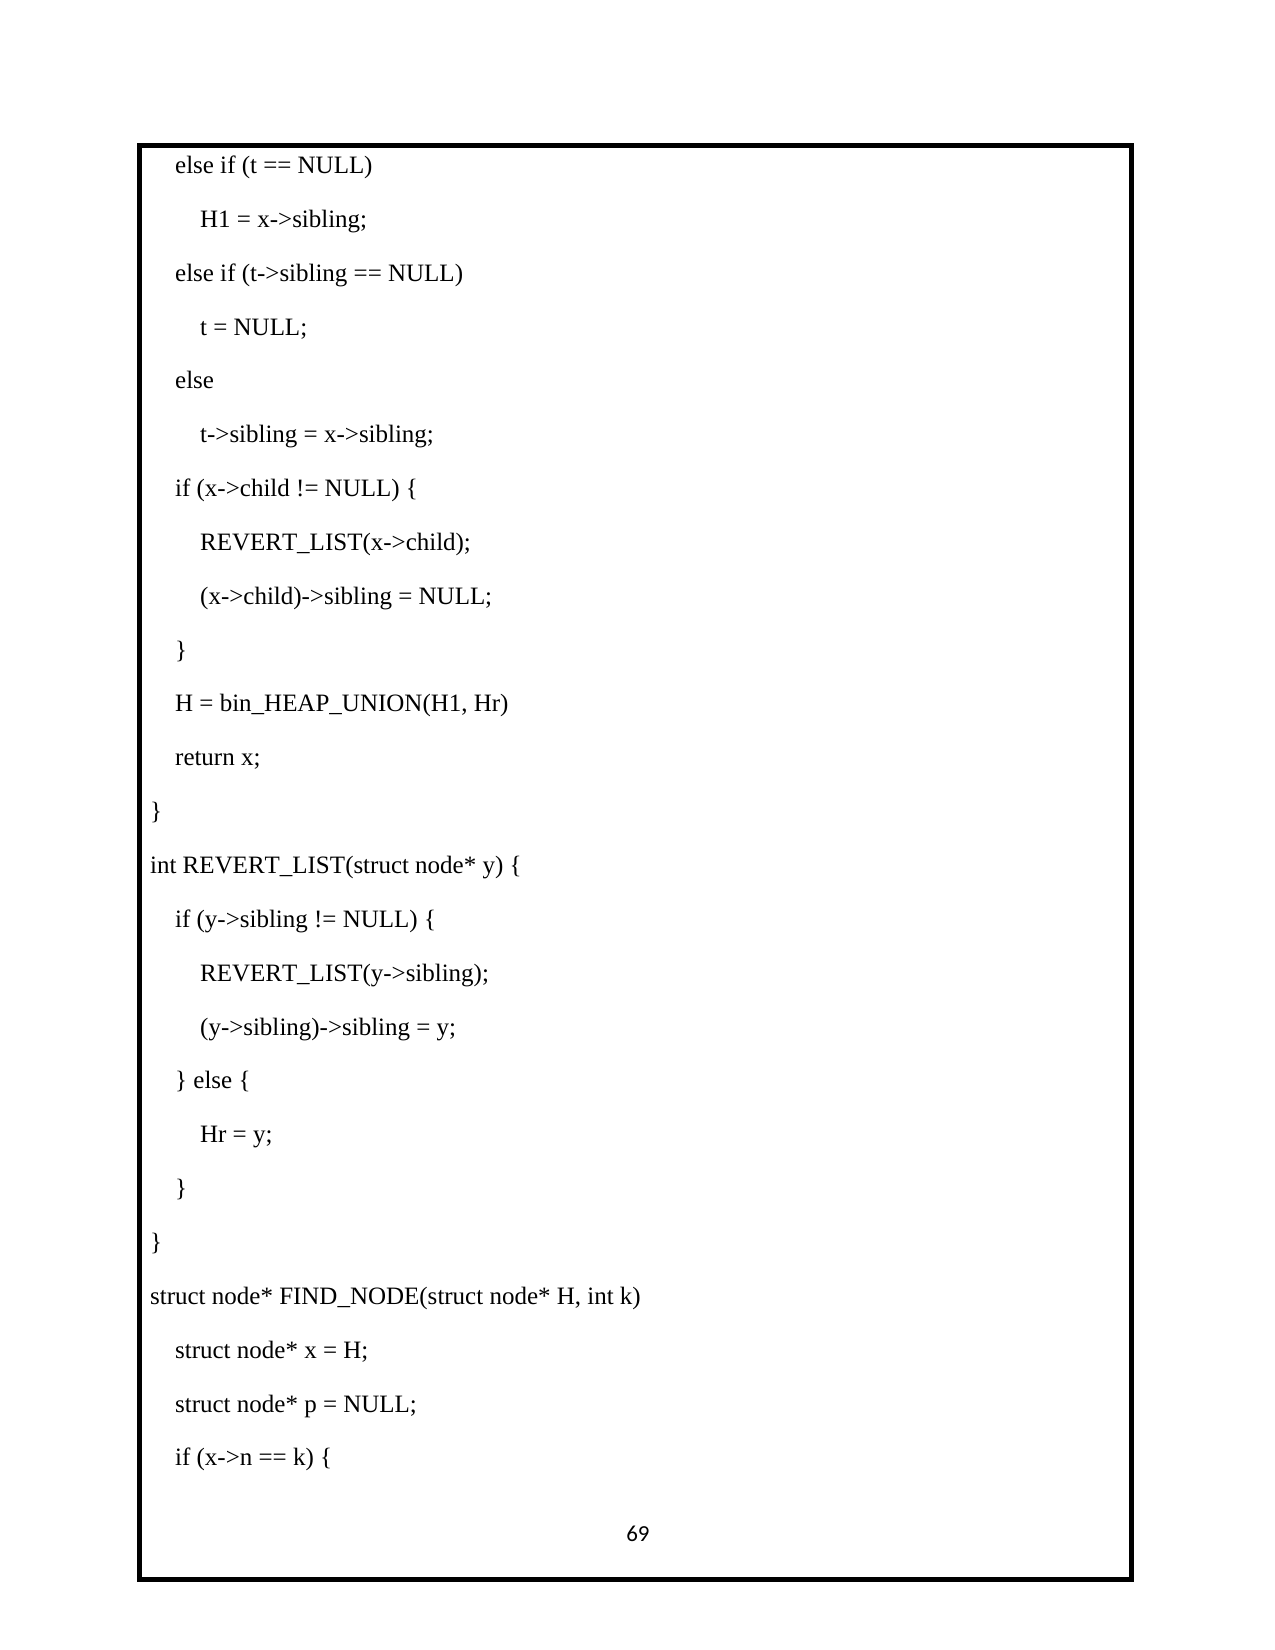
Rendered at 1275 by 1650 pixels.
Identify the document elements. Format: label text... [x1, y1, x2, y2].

text else if (t->sibling == NULL) [150, 258, 1125, 286]
text struct node* FIND_NODE(struct node* H, int k) [150, 1281, 1125, 1310]
text t = NULL; [150, 312, 1125, 340]
text } else { [150, 1066, 1125, 1094]
text Hr = y; [150, 1119, 1125, 1148]
text } [150, 635, 1125, 663]
text t->sibling = x->sibling; [150, 419, 1125, 448]
text struct node* p = NULL; [150, 1389, 1125, 1417]
text return x; [150, 742, 1125, 771]
text else if (t == NULL) [150, 150, 1125, 179]
text int REVERT_LIST(struct node* y) { [150, 850, 1125, 879]
text } [150, 796, 1125, 825]
text H = bin_HEAP_UNION(H1, Hr) [150, 688, 1125, 717]
text REVERT_LIST(y->sibling); [150, 958, 1125, 987]
text } [150, 1227, 1125, 1256]
text REVERT_LIST(x->child); [150, 527, 1125, 556]
text if (y->sibling != NULL) { [150, 904, 1125, 933]
text struct node* x = H; [150, 1335, 1125, 1363]
text } [150, 1173, 1125, 1202]
text H1 = x->sibling; [150, 204, 1125, 233]
text else [150, 365, 1125, 394]
text (x->child)->sibling = NULL; [150, 581, 1125, 609]
text (y->sibling)->sibling = y; [150, 1012, 1125, 1040]
text if (x->child != NULL) { [150, 473, 1125, 502]
text if (x->n == k) { [150, 1442, 1125, 1471]
